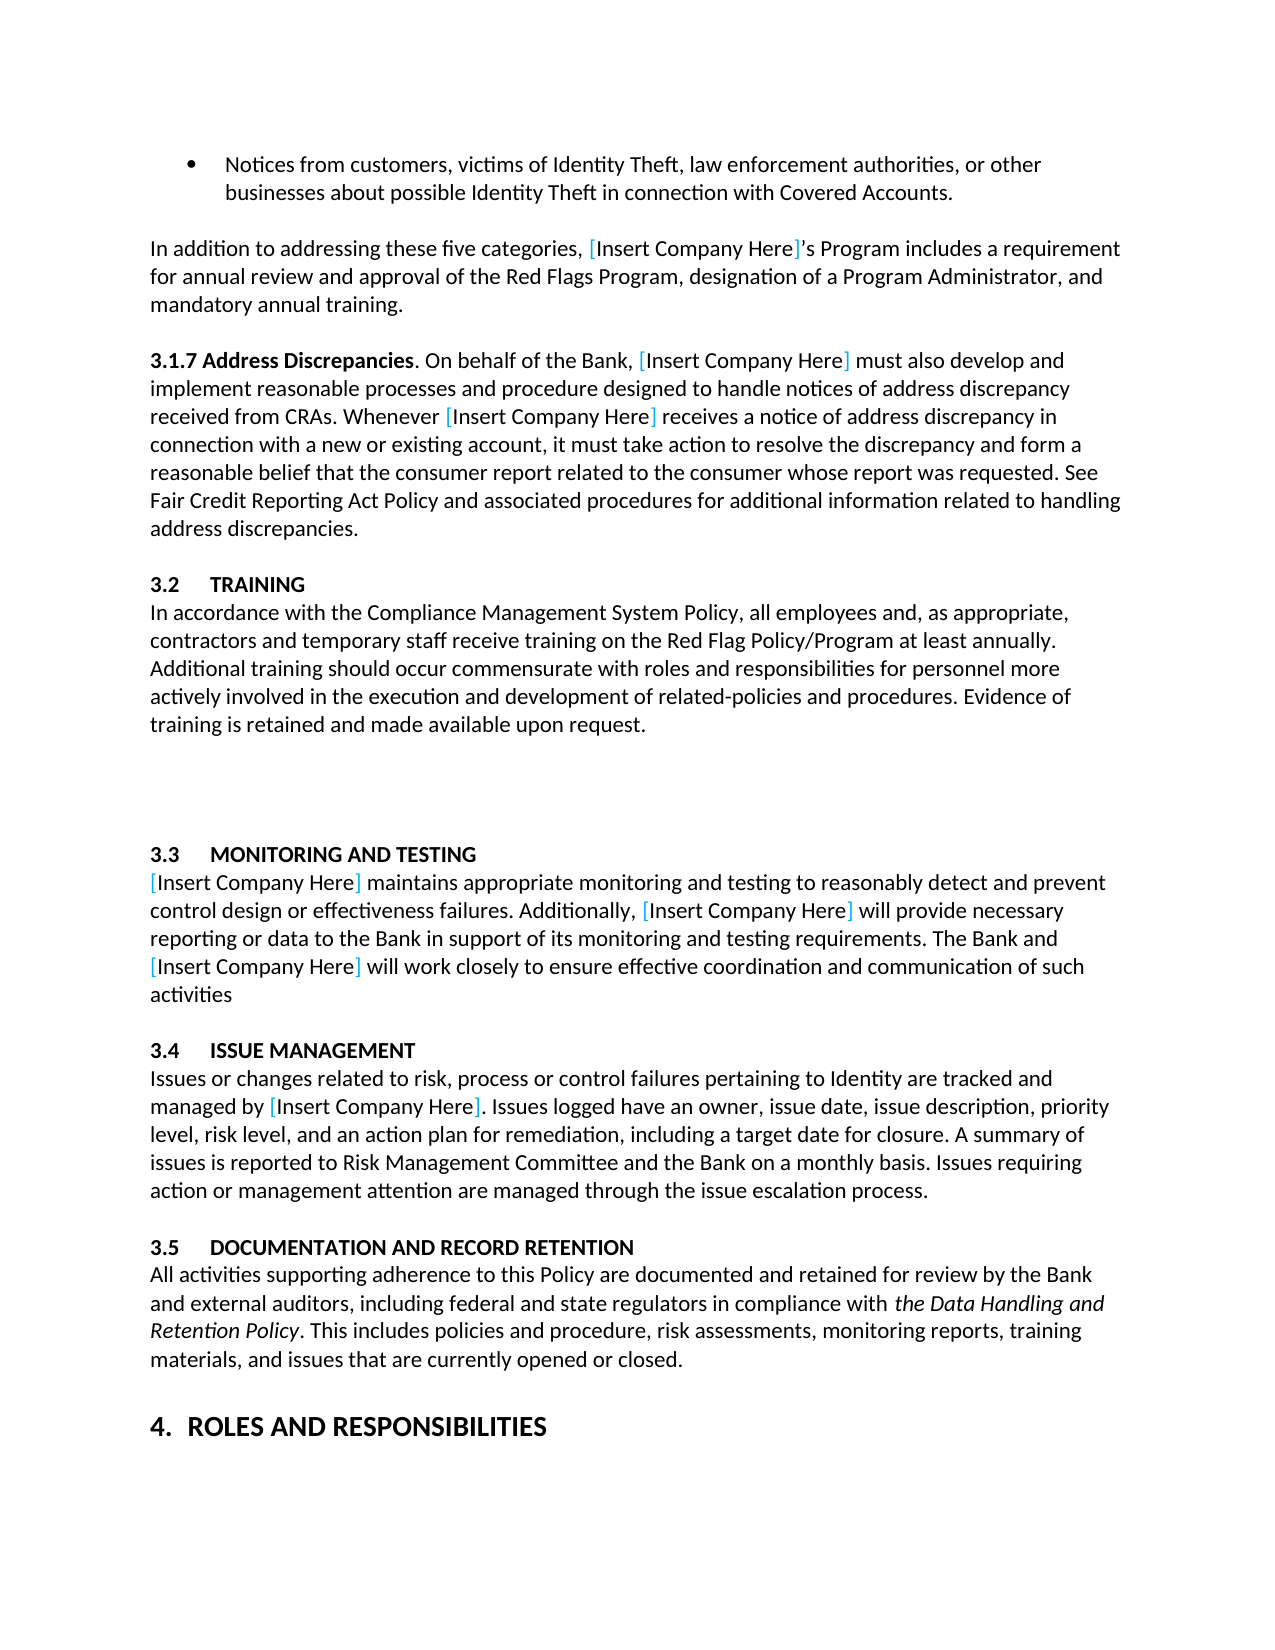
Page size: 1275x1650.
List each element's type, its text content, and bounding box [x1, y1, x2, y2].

subtitle Documentation and Record Retention [150, 1233, 1125, 1261]
subtitle Training [150, 570, 1125, 598]
text 3.1.7 Address Discrepancies. On behalf of the Bank, [Insert Company Here] must also develop and implement reasonable processes and procedure designed to handle notices of address discrepancy received from CRAs. Whenever [Insert Company Here] receives a notice of address discrepancy in connection with a new or existing account, it must take action to resolve the discrepancy and form a reasonable belief that the consumer report related to the consumer whose report was requested. See Fair Credit Reporting Act Policy and associated procedures for additional information related to handling address discrepancies. [150, 346, 1125, 542]
text In addition to addressing these five categories, [Insert Company Here]’s Program includes a requirement for annual review and approval of the Red Flags Program, designation of a Program Administrator, and mandatory annual training. [150, 234, 1125, 318]
text All activities supporting adherence to this Policy are documented and retained for review by the Bank and external auditors, including federal and state regulators in compliance with the Data Handling and Retention Policy. This includes policies and procedure, risk assessments, monitoring reports, training materials, and issues that are currently opened or closed. [150, 1261, 1125, 1373]
subtitle Issue Management [150, 1036, 1125, 1064]
subtitle ROLES AND RESPONSIBILITIES [150, 1408, 1125, 1444]
text In accordance with the Compliance Management System Policy, all employees and, as appropriate, contractors and temporary staff receive training on the Red Flag Policy/Program at least annually. Additional training should occur commensurate with roles and responsibilities for personnel more actively involved in the execution and development of related-policies and procedures. Evidence of training is retained and made available upon request. [150, 598, 1125, 738]
text [Insert Company Here] maintains appropriate monitoring and testing to reasonably detect and prevent control design or effectiveness failures. Additionally, [Insert Company Here] will provide necessary reporting or data to the Bank in support of its monitoring and testing requirements. The Bank and [Insert Company Here] will work closely to ensure effective coordination and communication of such activities [150, 868, 1125, 1008]
text Issues or changes related to risk, process or control failures pertaining to Identity are tracked and managed by [Insert Company Here]. Issues logged have an owner, issue date, issue description, priority level, risk level, and an action plan for remediation, including a target date for closure. A summary of issues is reported to Risk Management Committee and the Bank on a monthly basis. Issues requiring action or management attention are managed through the issue escalation process. [150, 1064, 1125, 1204]
list Notices from customers, victims of Identity Theft, law enforcement authorities, or other businesses about possible Identity Theft in connection with Covered Accounts. [187, 150, 1125, 206]
subtitle Monitoring and testing [150, 840, 1125, 868]
